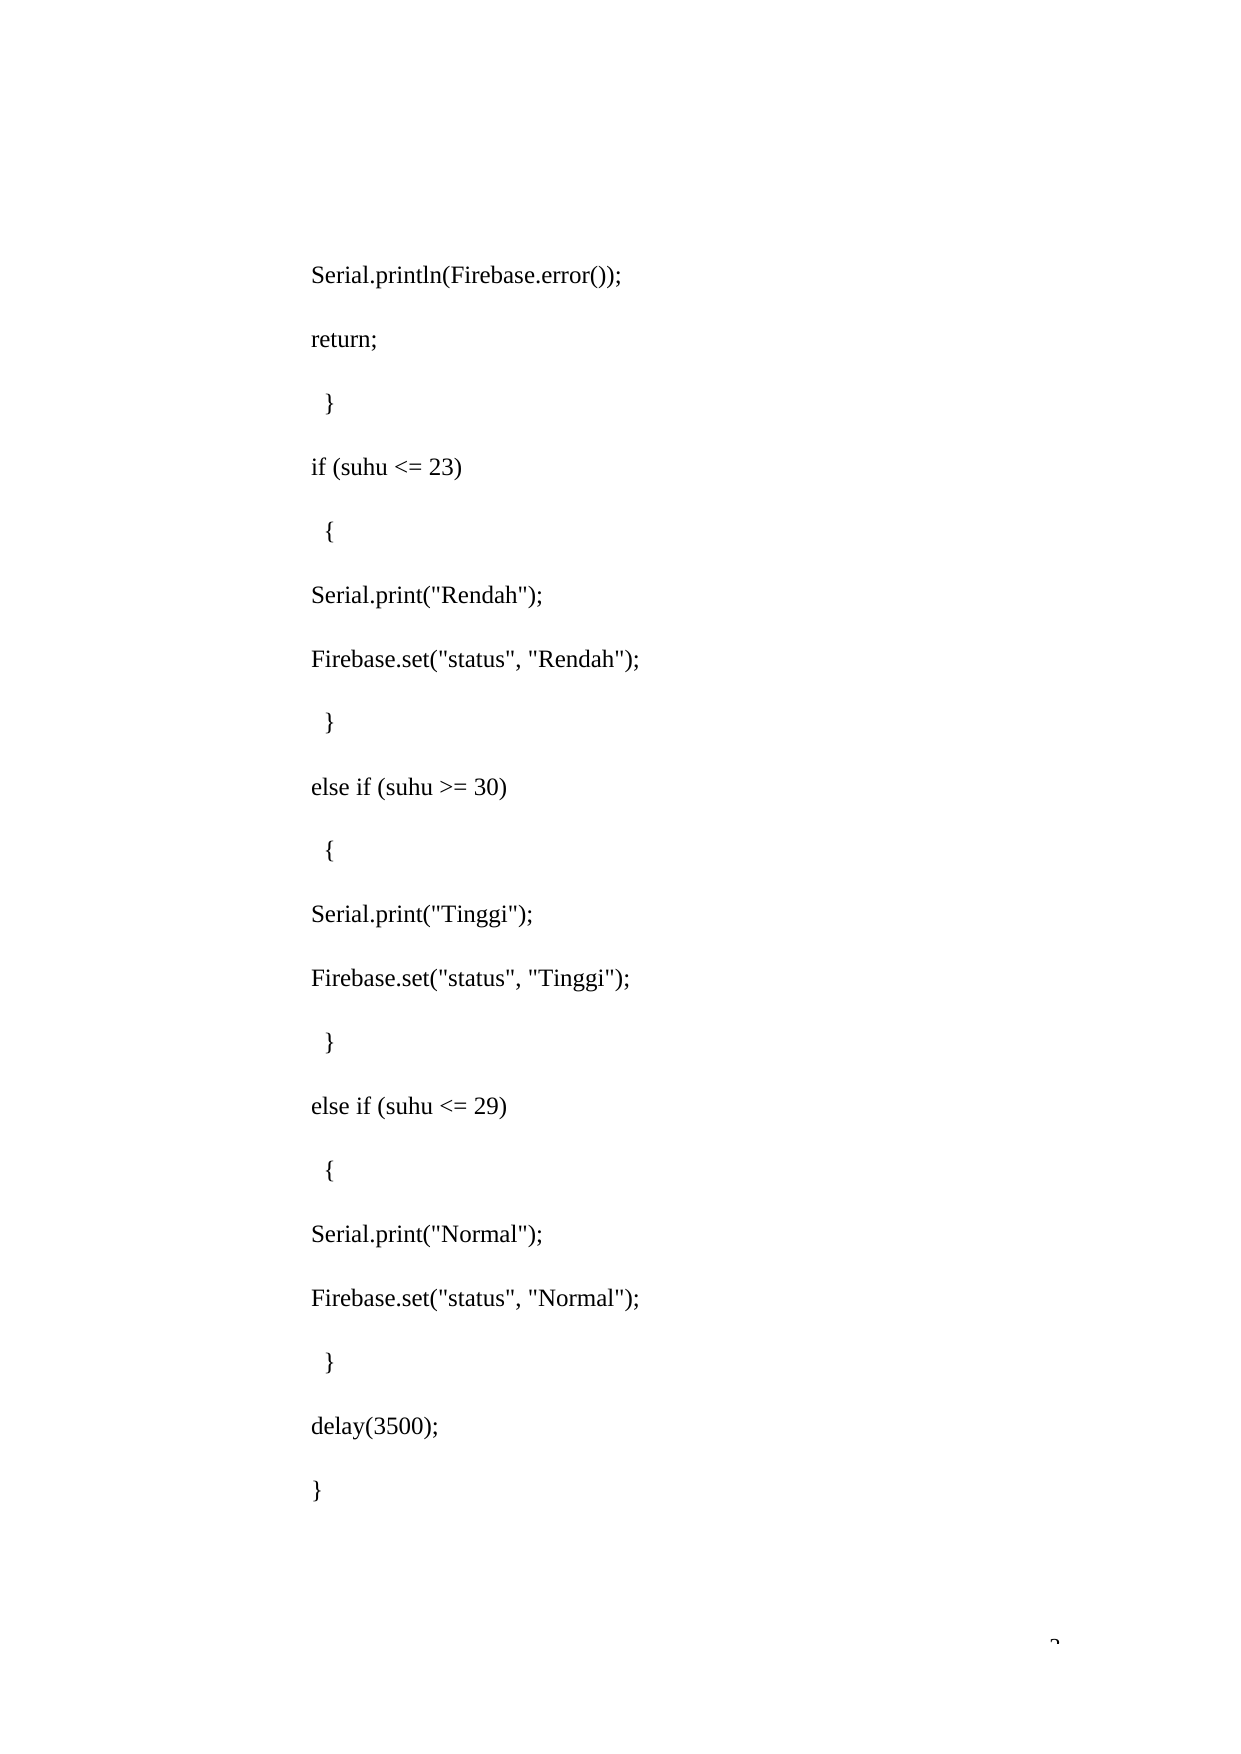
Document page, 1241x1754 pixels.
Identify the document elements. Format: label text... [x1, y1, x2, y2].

text else if (suhu >= 30) [311, 772, 1103, 801]
text if (suhu <= 23) [311, 452, 1103, 481]
text } [323, 1347, 1103, 1376]
text } [311, 1475, 1103, 1504]
text Serial.print("Rendah"); Firebase.set("status", "Rendah"); [311, 580, 640, 673]
text { [323, 516, 1103, 545]
text delay(3500); [311, 1411, 1103, 1440]
text else if (suhu <= 29) [311, 1091, 1103, 1120]
text Serial.print("Normal"); Firebase.set("status", "Normal"); [311, 1219, 640, 1312]
text { [323, 1155, 1103, 1184]
text } [323, 388, 1103, 417]
text } [323, 708, 1103, 737]
text } [323, 1028, 1103, 1056]
text Serial.println(Firebase.error()); return; [311, 260, 623, 353]
text { [323, 836, 1103, 864]
text Serial.print("Tinggi"); Firebase.set("status", "Tinggi"); [311, 899, 630, 992]
